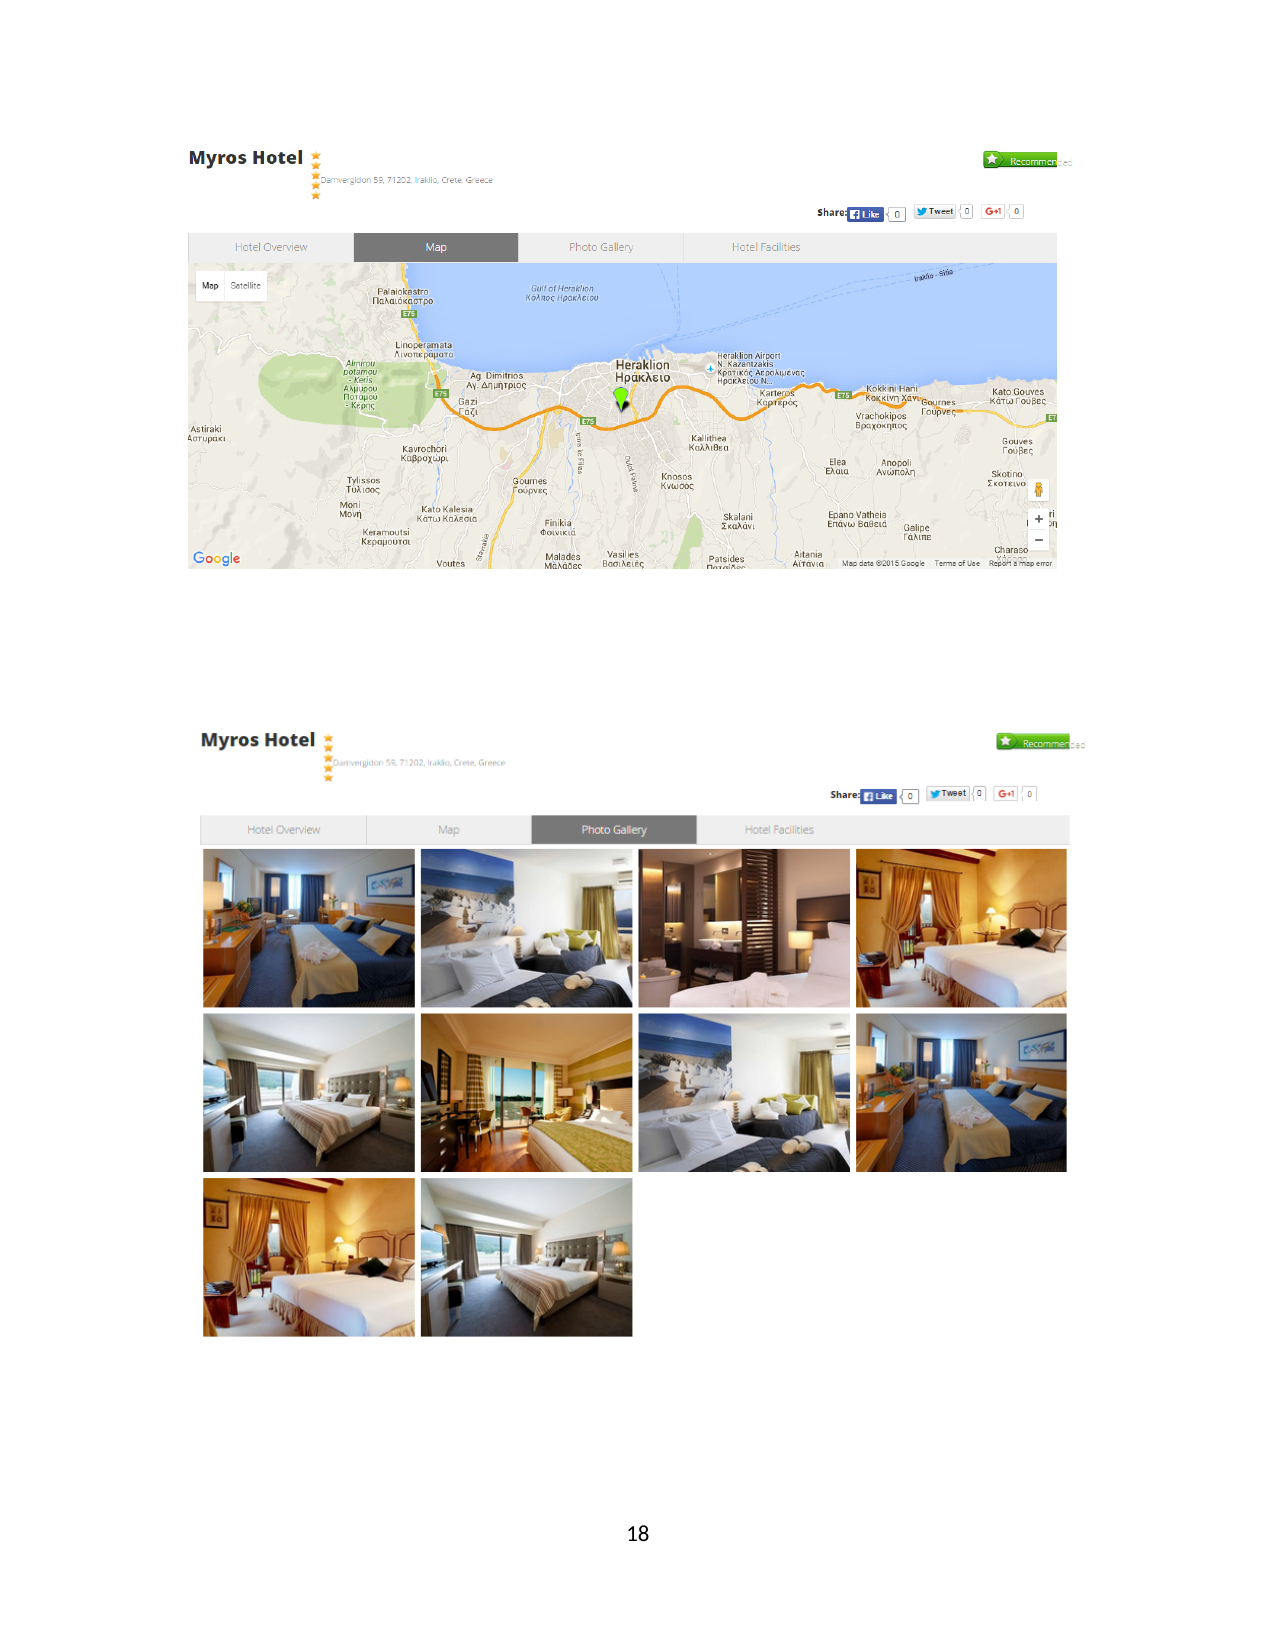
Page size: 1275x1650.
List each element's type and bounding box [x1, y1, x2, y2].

picture [187, 728, 1088, 1361]
picture [187, 150, 1087, 596]
